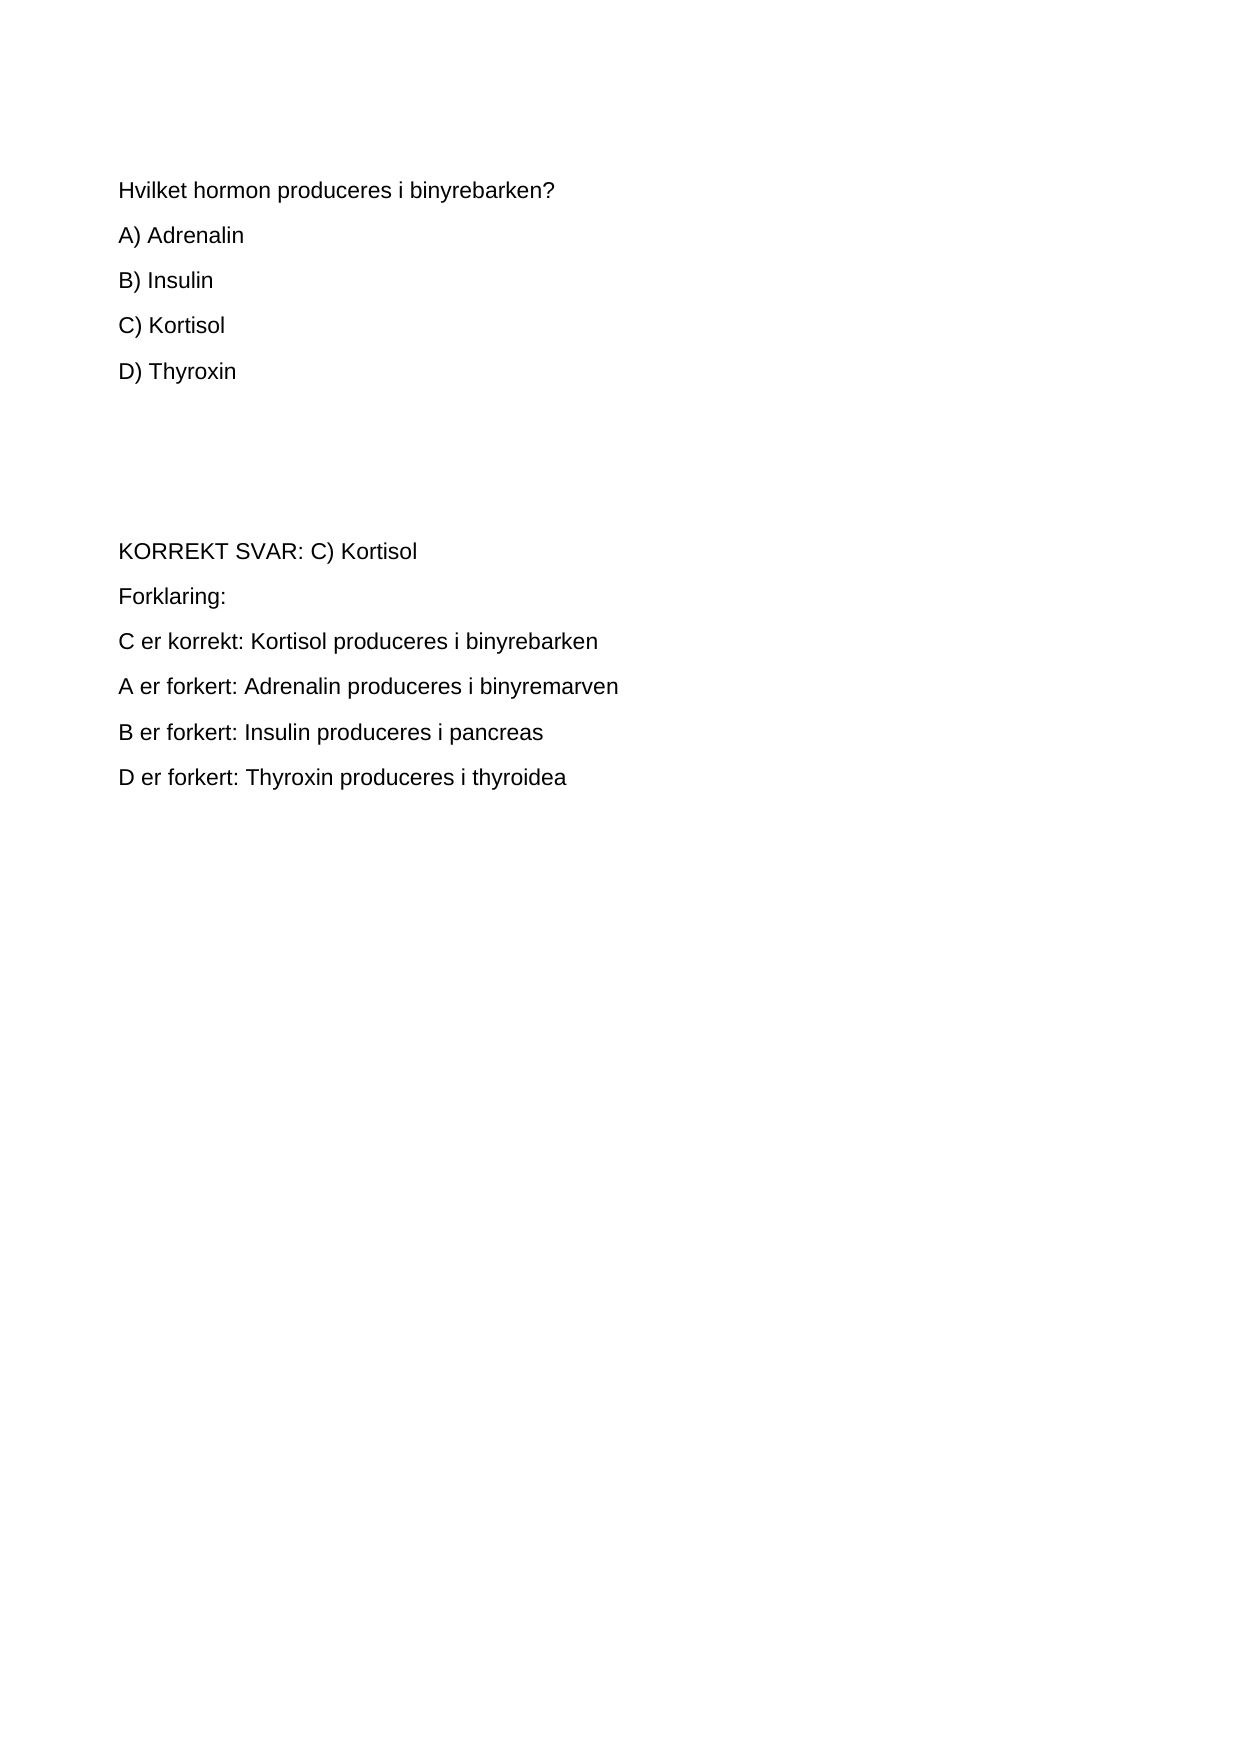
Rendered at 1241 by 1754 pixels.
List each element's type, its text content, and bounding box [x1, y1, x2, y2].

text D er forkert: Thyroxin produceres i thyroidea [118, 763, 1122, 790]
text C) Kortisol [118, 312, 1122, 339]
text A er forkert: Adrenalin produceres i binyremarven [118, 673, 1122, 700]
text KORREKT SVAR: C) Kortisol [118, 538, 1122, 564]
text Forklaring: [118, 583, 1122, 609]
text C er korrekt: Kortisol produceres i binyrebarken [118, 628, 1122, 654]
text A) Adrenalin [118, 222, 1122, 249]
text B) Insulin [118, 267, 1122, 294]
text D) Thyroxin [118, 358, 1122, 384]
text B er forkert: Insulin produceres i pancreas [118, 718, 1122, 745]
text Hvilket hormon produceres i binyrebarken? [118, 177, 1122, 203]
